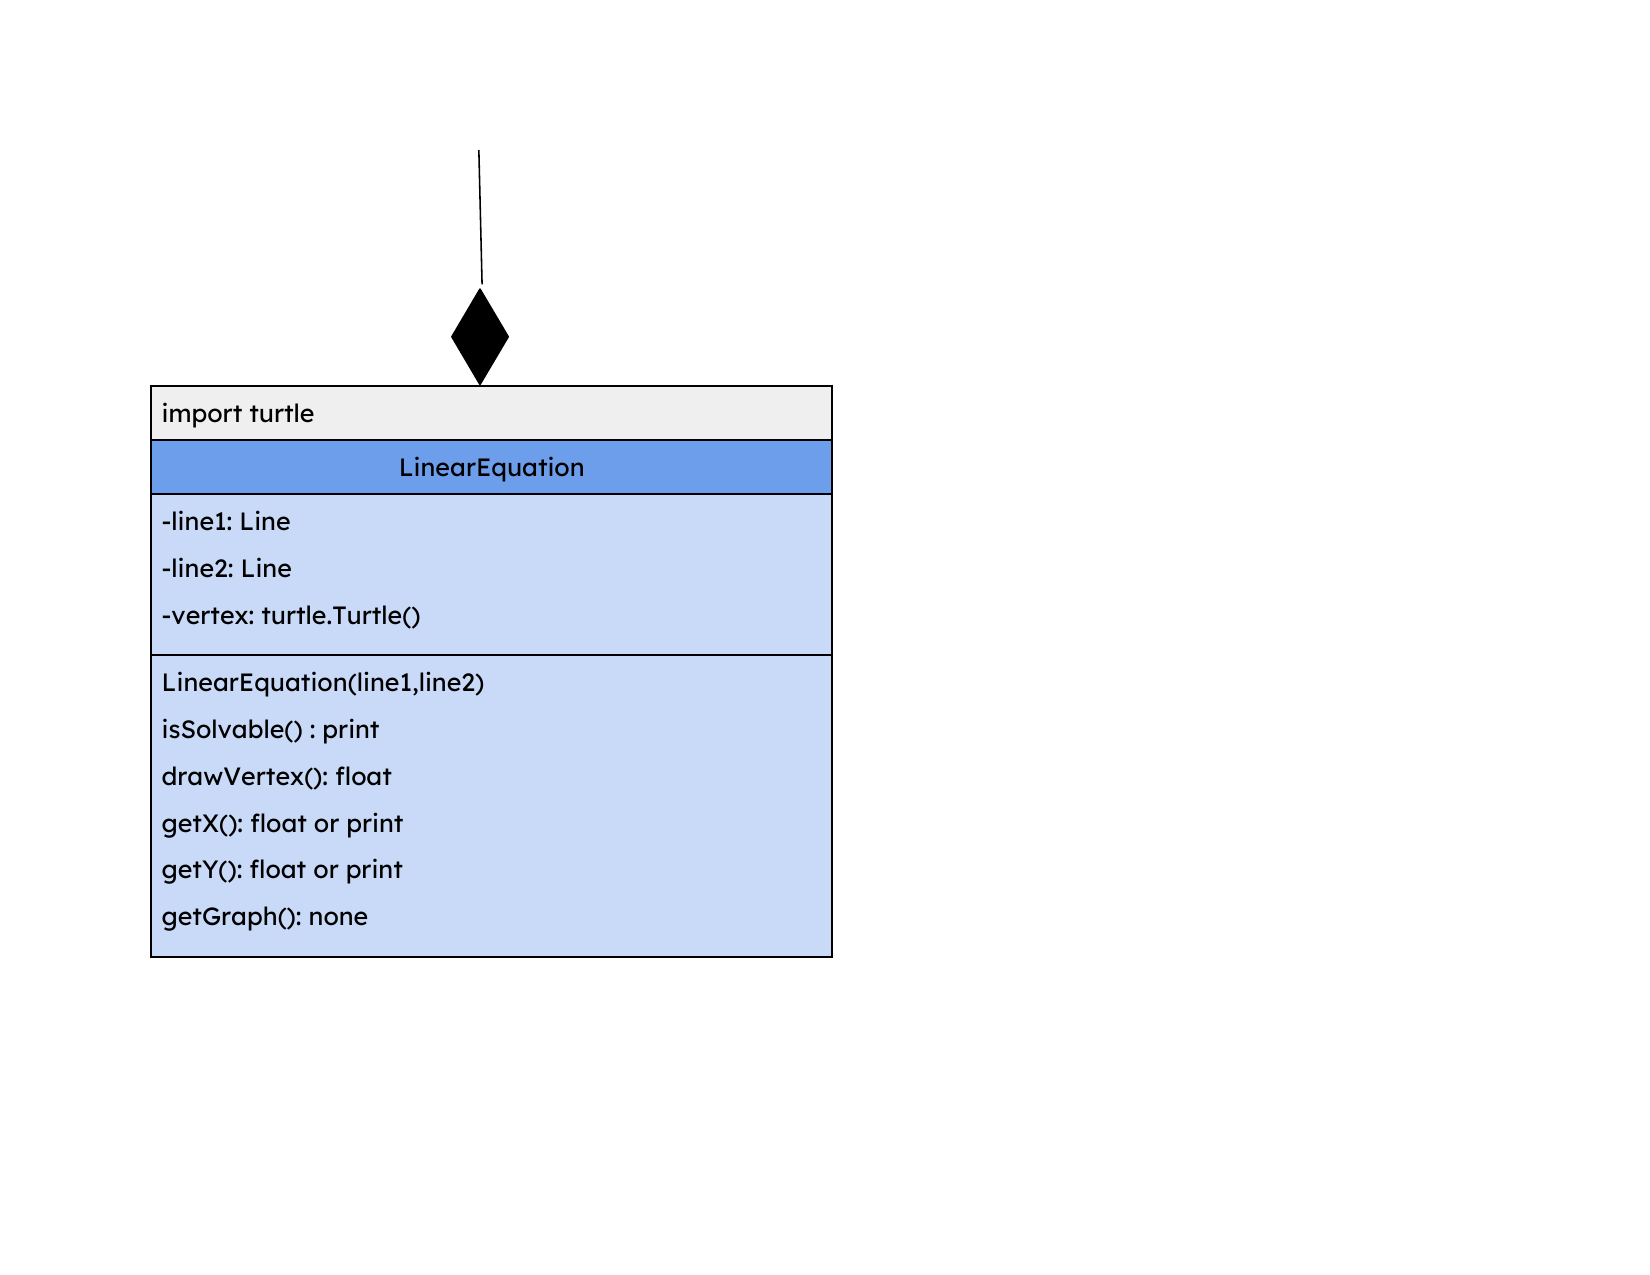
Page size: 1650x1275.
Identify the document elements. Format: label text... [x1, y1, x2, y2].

table_cell -line1: Line -line2: Line -vertex: turtle.Turtle() [152, 495, 831, 654]
table_cell LinearEquation [152, 441, 831, 493]
table_header import turtle [152, 387, 831, 439]
table_cell LinearEquation(line1,line2) isSolvable() : print drawVertex(): float getX(): float or print getY(): float or print getGraph(): none [152, 656, 831, 956]
